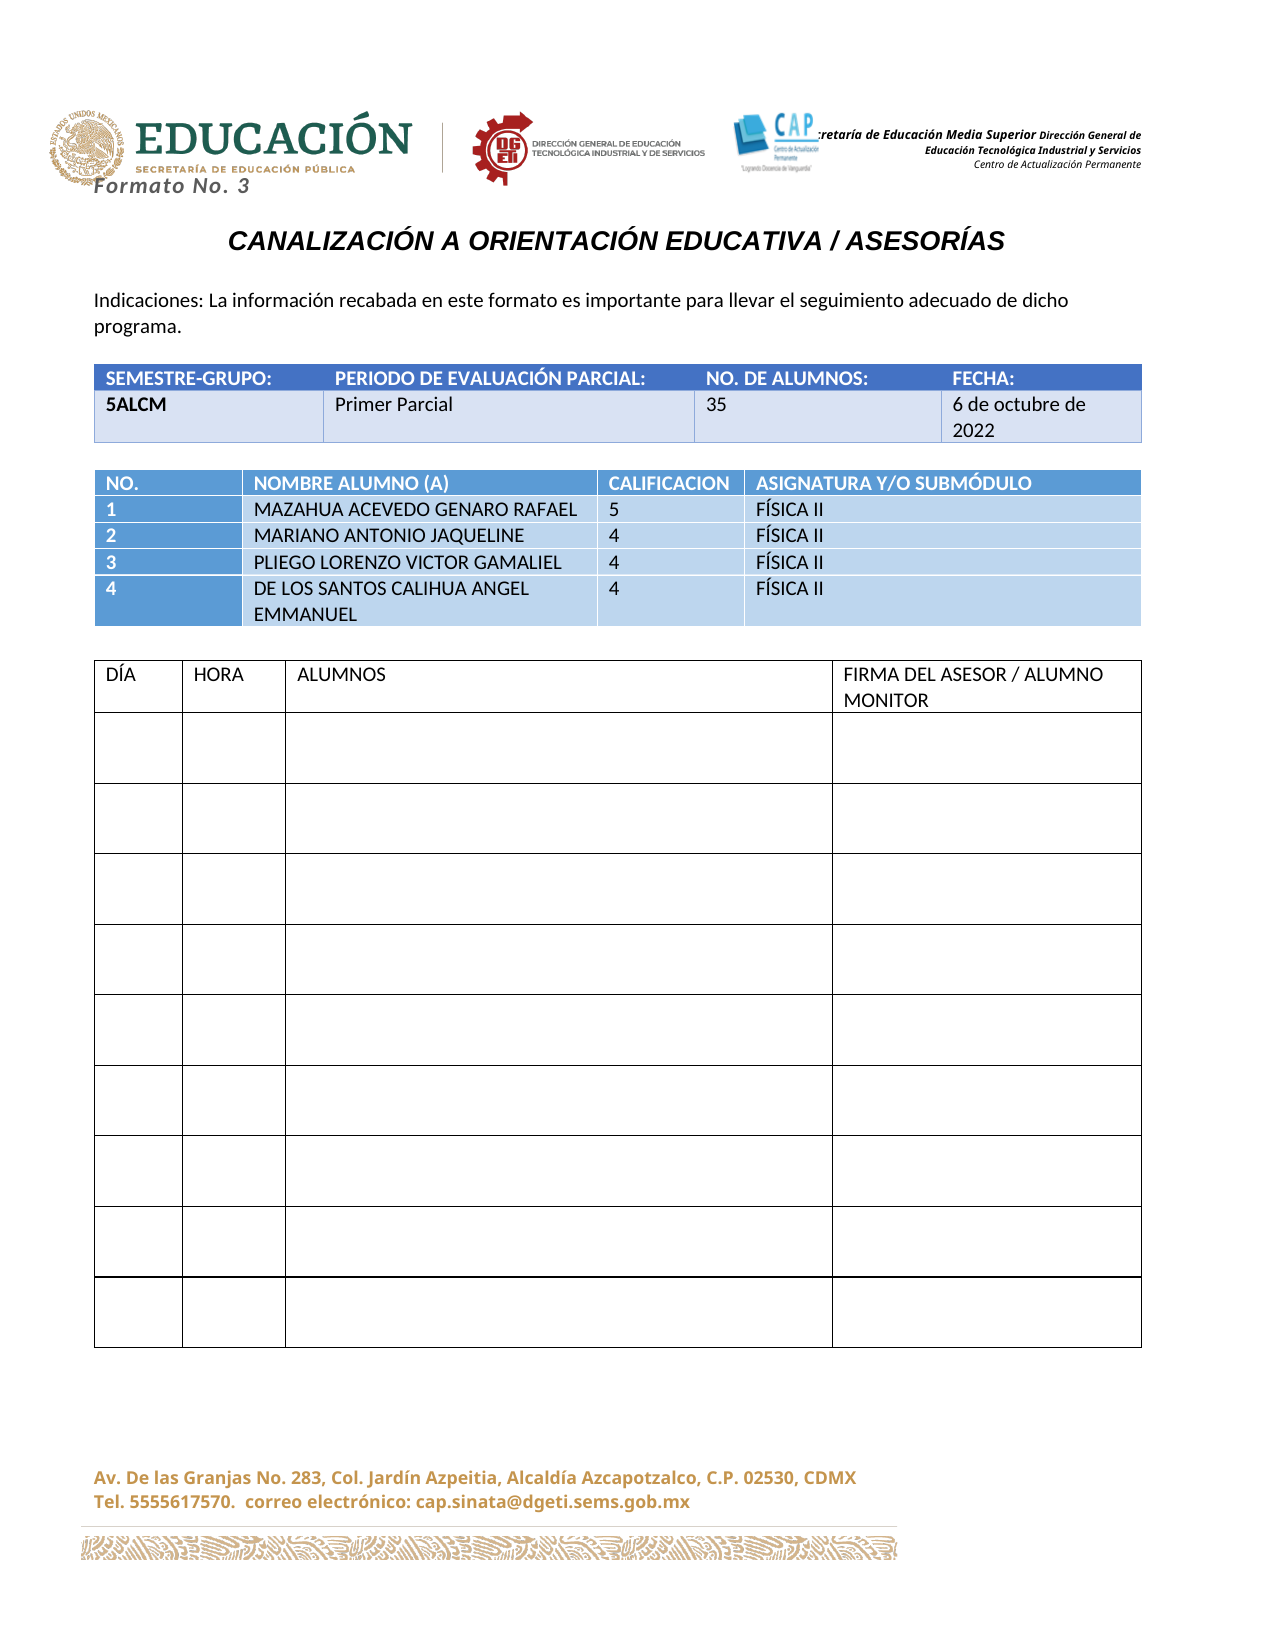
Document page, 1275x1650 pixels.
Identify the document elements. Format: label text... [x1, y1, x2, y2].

table_cell [95, 925, 182, 994]
table_cell [286, 854, 832, 924]
table_header FECHA: [942, 365, 1141, 390]
table_cell [183, 854, 285, 924]
table_cell FÍSICA II [745, 496, 1141, 522]
table_header PERIODO DE EVALUACIÓN PARCIAL: [324, 365, 694, 390]
table_cell [286, 1136, 832, 1206]
subtitle Formato No. 3 [94, 172, 1142, 200]
table_cell [286, 925, 832, 994]
table_cell 4 [598, 523, 744, 548]
table_header DÍA [95, 661, 182, 712]
table_cell [833, 1136, 1141, 1206]
table_cell [95, 1066, 182, 1135]
table_cell [833, 713, 1141, 783]
table_cell FÍSICA II [745, 576, 1141, 626]
table_header ALUMNOS [286, 661, 832, 712]
table_cell FÍSICA II [745, 523, 1141, 548]
table_cell 5ALCM [95, 391, 323, 442]
table_cell [286, 1066, 832, 1135]
table_cell [833, 995, 1141, 1065]
table_cell [95, 784, 182, 853]
table_cell MAZAHUA ACEVEDO GENARO RAFAEL [243, 496, 597, 522]
table_cell FÍSICA II [745, 549, 1141, 574]
table_cell PLIEGO LORENZO VICTOR GAMALIEL [243, 549, 597, 574]
table_header NO. [95, 470, 242, 495]
table_cell [286, 784, 832, 853]
table_cell [183, 713, 285, 783]
table_cell 5 [598, 496, 744, 522]
table_cell [833, 784, 1141, 853]
table_cell [183, 1066, 285, 1135]
table_cell [183, 1207, 285, 1276]
table_cell Primer Parcial [324, 391, 694, 442]
table_cell 1 [95, 496, 242, 522]
table_cell [833, 854, 1141, 924]
table_cell [95, 854, 182, 924]
table_cell [286, 1207, 832, 1276]
table_header FIRMA DEL ASESOR / ALUMNO MONITOR [833, 661, 1141, 712]
table_cell [286, 1278, 832, 1347]
table_cell [286, 995, 832, 1065]
table_cell [833, 1207, 1141, 1276]
table_cell DE LOS SANTOS CALIHUA ANGEL EMMANUEL [243, 576, 597, 626]
table_header SEMESTRE-GRUPO: [95, 365, 323, 390]
table_cell [183, 784, 285, 853]
table_cell [95, 1278, 182, 1347]
table_cell [183, 995, 285, 1065]
table_cell [95, 713, 182, 783]
table_cell 35 [695, 391, 941, 442]
table_cell 4 [598, 576, 744, 626]
table_cell [833, 1278, 1141, 1347]
table_cell [183, 1136, 285, 1206]
table_header ASIGNATURA Y/O SUBMÓDULO [745, 470, 1141, 495]
picture [42, 106, 712, 193]
table_cell 2 [95, 523, 242, 548]
table_header NOMBRE ALUMNO (A) [243, 470, 597, 495]
table_cell [183, 925, 285, 994]
table_cell [286, 713, 832, 783]
picture [731, 106, 819, 175]
subtitle CANALIZACIÓN A ORIENTACIÓN EDUCATIVA / ASESORÍAS [94, 225, 1142, 256]
table_header CALIFICACION [598, 470, 744, 495]
table_cell [833, 1066, 1141, 1135]
table_cell [95, 1207, 182, 1276]
text Indicaciones: La información recabada en este formato es importante para llevar el seguimiento adecuado de dicho programa. [94, 288, 1142, 338]
table_cell MARIANO ANTONIO JAQUELINE [243, 523, 597, 548]
table_cell 3 [95, 549, 242, 574]
table_header HORA [183, 661, 285, 712]
table_cell 4 [95, 576, 242, 626]
table_header NO. DE ALUMNOS: [695, 365, 941, 390]
picture [49, 1516, 915, 1588]
table_cell [95, 995, 182, 1065]
table_cell 4 [598, 549, 744, 574]
table_cell [183, 1278, 285, 1347]
table_cell 6 de octubre de 2022 [942, 391, 1141, 442]
table_cell [833, 925, 1141, 994]
table_cell [95, 1136, 182, 1206]
